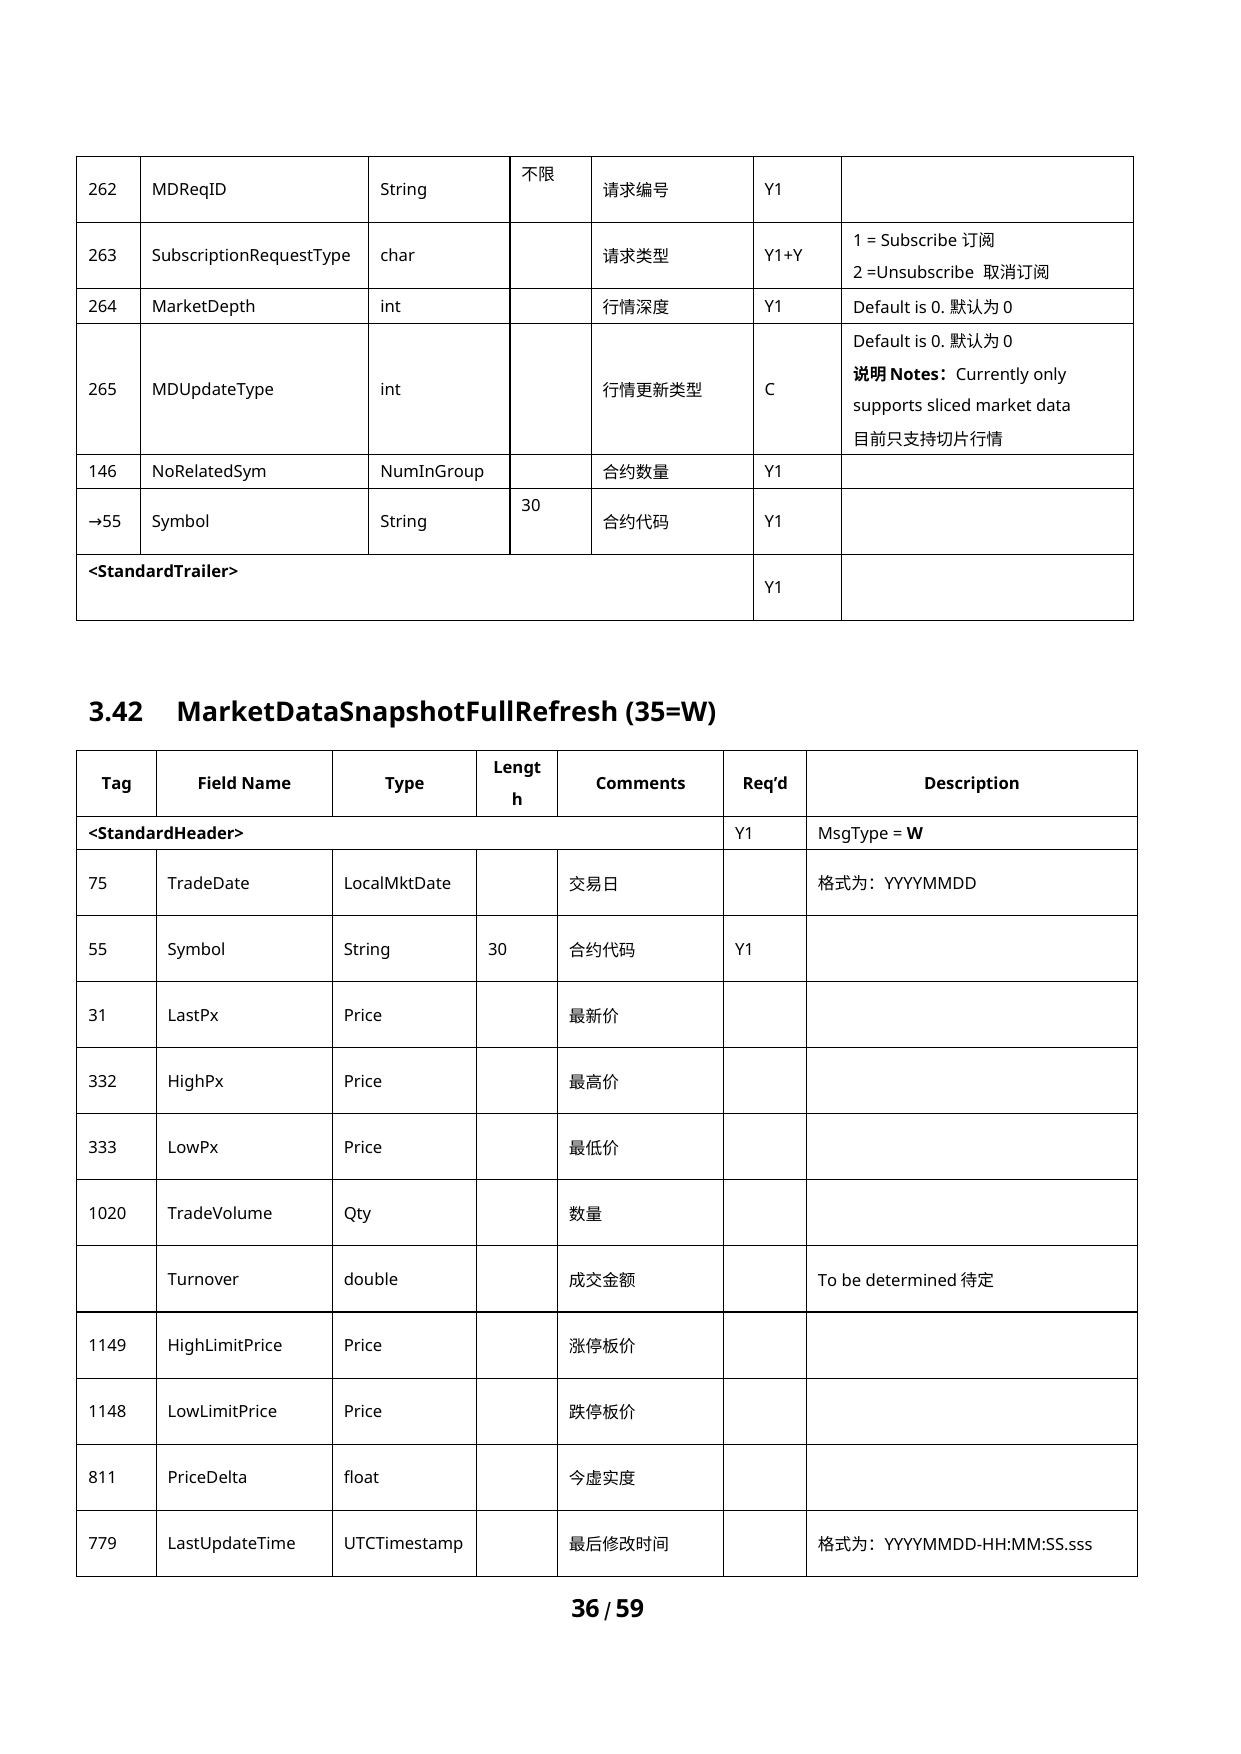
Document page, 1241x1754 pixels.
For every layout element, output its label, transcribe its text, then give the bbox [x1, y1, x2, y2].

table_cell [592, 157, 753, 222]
subtitle 3.42 MarketDataSnapshotFullRefresh (35=W) [89, 678, 1122, 743]
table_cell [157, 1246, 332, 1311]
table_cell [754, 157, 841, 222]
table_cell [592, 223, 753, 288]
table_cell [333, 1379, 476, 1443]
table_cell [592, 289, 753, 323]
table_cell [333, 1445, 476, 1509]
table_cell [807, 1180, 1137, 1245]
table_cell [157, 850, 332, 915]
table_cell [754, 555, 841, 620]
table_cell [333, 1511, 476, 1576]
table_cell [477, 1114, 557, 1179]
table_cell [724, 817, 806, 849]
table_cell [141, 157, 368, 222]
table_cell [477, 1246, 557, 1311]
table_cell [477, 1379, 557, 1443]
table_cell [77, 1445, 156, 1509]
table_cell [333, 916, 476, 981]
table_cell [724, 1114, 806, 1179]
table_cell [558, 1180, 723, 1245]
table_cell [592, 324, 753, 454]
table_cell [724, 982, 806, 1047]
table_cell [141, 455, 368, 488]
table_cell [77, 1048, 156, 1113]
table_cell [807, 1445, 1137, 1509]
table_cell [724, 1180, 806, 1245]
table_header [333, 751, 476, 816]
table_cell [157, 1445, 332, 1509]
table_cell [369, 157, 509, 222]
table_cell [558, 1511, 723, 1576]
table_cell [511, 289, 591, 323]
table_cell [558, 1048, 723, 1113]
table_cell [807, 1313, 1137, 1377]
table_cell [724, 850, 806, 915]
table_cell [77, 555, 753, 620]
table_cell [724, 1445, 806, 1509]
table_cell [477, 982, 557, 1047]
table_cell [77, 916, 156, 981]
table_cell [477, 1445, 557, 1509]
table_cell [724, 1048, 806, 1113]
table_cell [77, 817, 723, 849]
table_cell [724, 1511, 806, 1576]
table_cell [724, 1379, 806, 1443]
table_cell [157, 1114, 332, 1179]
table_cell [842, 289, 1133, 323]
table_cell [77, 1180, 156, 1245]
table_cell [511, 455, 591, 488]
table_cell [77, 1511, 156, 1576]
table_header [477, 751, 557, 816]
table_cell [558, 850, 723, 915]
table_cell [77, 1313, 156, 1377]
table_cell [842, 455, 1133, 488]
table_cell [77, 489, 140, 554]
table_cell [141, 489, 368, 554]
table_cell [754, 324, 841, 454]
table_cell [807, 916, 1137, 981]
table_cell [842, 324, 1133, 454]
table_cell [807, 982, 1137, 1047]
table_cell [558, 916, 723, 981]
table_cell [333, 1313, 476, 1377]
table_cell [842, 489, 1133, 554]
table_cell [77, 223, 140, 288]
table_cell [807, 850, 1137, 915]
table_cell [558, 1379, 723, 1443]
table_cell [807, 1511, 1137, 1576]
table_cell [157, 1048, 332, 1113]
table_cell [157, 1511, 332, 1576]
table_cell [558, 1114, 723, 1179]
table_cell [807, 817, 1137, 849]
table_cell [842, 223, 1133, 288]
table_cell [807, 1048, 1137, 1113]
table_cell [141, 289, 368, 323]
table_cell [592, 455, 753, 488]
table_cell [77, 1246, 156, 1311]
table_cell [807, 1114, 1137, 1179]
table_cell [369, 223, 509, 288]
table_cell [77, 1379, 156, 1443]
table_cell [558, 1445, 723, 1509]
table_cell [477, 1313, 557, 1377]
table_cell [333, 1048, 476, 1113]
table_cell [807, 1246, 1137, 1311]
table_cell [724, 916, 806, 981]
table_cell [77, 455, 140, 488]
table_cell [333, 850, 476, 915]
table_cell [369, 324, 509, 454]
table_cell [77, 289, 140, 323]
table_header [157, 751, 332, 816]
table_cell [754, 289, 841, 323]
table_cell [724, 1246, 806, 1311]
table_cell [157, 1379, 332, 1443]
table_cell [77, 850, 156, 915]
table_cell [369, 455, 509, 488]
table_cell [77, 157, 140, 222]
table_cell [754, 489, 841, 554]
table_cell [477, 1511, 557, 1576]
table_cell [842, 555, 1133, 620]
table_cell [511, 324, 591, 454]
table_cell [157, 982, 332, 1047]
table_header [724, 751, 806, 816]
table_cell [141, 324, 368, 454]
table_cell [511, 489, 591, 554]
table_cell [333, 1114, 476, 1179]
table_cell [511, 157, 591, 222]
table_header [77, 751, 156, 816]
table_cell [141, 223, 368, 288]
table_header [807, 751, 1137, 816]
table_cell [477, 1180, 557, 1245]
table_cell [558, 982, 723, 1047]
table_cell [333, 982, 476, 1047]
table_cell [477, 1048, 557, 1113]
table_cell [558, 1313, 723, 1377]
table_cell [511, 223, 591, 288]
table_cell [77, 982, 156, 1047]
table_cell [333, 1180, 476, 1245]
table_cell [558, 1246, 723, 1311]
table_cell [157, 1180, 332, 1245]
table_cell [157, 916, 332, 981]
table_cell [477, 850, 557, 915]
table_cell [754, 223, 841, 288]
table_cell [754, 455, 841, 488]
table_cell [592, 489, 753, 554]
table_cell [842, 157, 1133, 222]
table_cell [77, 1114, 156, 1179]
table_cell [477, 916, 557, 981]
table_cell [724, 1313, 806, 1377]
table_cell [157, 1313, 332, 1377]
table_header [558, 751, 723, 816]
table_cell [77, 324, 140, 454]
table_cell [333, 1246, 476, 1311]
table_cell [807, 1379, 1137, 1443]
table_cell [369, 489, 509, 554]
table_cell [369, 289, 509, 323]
